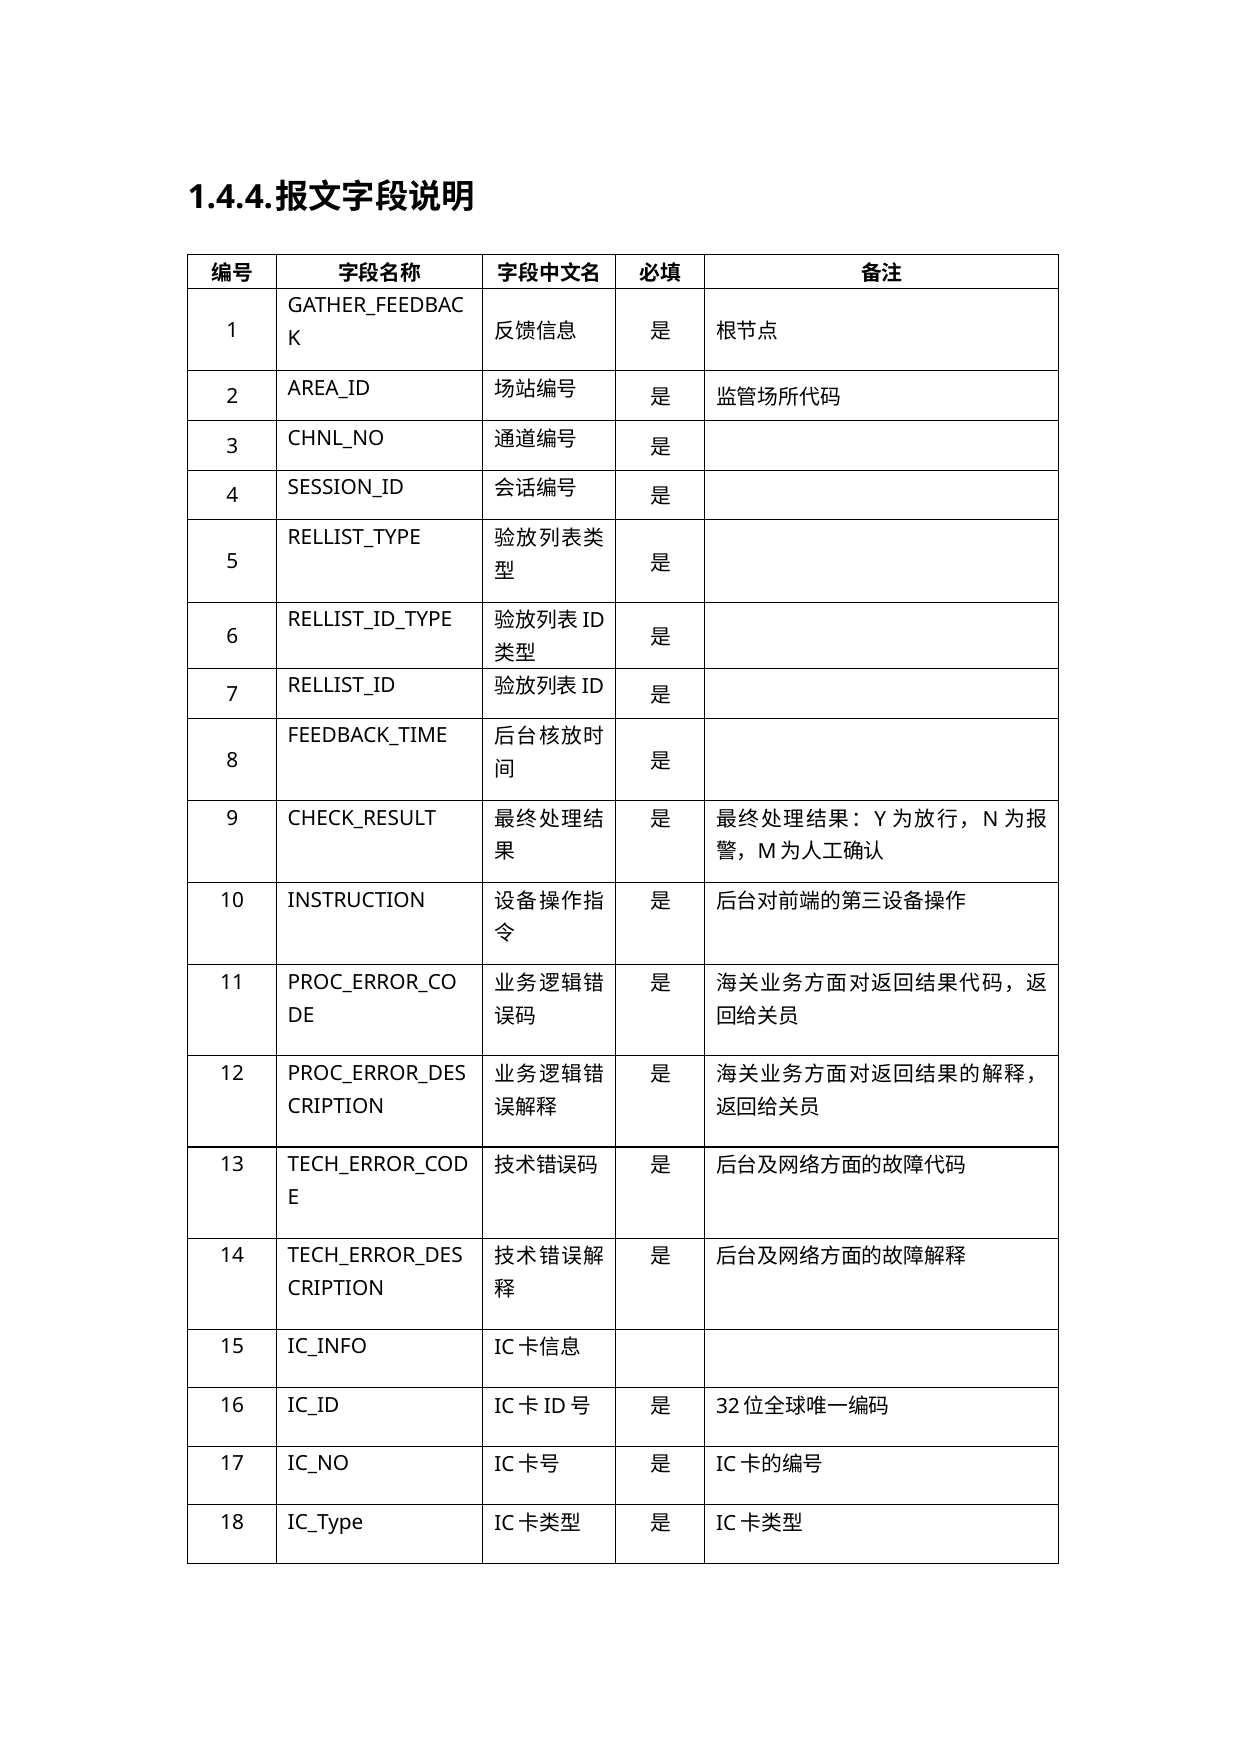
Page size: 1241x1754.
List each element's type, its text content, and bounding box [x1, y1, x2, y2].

table_cell FEEDBACK_TIME [277, 719, 482, 800]
table_cell IC卡类型 [483, 1505, 615, 1563]
table_cell 设备操作指令 [483, 883, 615, 964]
table_cell 6 [188, 603, 276, 668]
table_cell [705, 520, 1058, 602]
table_cell 4 [188, 471, 276, 519]
table_cell IC卡信息 [483, 1330, 615, 1387]
table_cell 3 [188, 421, 276, 469]
table_cell GATHER_FEEDBACK [277, 289, 482, 370]
table_cell CHNL_NO [277, 421, 482, 469]
table_cell IC卡号 [483, 1447, 615, 1504]
table_cell 是 [616, 471, 704, 519]
table_cell 14 [188, 1239, 276, 1328]
table_cell 海关业务方面对返回结果的解释，返回给关员 [705, 1056, 1058, 1146]
table_cell [705, 421, 1058, 469]
table_cell 技术错误解释 [483, 1239, 615, 1328]
table_cell 最终处理结果：Y为放行，N为报警，M为人工确认 [705, 801, 1058, 882]
table_cell SESSION_ID [277, 471, 482, 519]
table_cell 是 [616, 371, 704, 420]
table_header 字段中文名 [483, 255, 615, 288]
table_cell 13 [188, 1148, 276, 1237]
table_cell 7 [188, 669, 276, 717]
table_cell 验放列表ID [483, 669, 615, 717]
table_cell 验放列表类型 [483, 520, 615, 602]
table_cell [616, 1330, 704, 1387]
table_cell 5 [188, 520, 276, 602]
table_header 字段名称 [277, 255, 482, 288]
table_header 备注 [705, 255, 1058, 288]
table_header 编号 [188, 255, 276, 288]
table_cell 技术错误码 [483, 1148, 615, 1237]
table_cell 最终处理结果 [483, 801, 615, 882]
table_cell IC_INFO [277, 1330, 482, 1387]
table_cell [705, 471, 1058, 519]
table_cell 是 [616, 801, 704, 882]
table_cell 监管场所代码 [705, 371, 1058, 420]
table_cell 是 [616, 289, 704, 370]
table_cell TECH_ERROR_CODE [277, 1148, 482, 1237]
table_cell 2 [188, 371, 276, 420]
table_cell 10 [188, 883, 276, 964]
table_cell RELLIST_ID_TYPE [277, 603, 482, 668]
table_cell IC卡ID号 [483, 1388, 615, 1446]
table_cell IC_ID [277, 1388, 482, 1446]
table_cell 是 [616, 883, 704, 964]
table_cell 32位全球唯一编码 [705, 1388, 1058, 1446]
table_cell IC卡的编号 [705, 1447, 1058, 1504]
table_cell 是 [616, 669, 704, 717]
table_cell 后台对前端的第三设备操作 [705, 883, 1058, 964]
table_cell [705, 719, 1058, 800]
table_cell 是 [616, 1239, 704, 1328]
table_cell 是 [616, 1056, 704, 1146]
table_cell 反馈信息 [483, 289, 615, 370]
table_cell CHECK_RESULT [277, 801, 482, 882]
table_cell 业务逻辑错误解释 [483, 1056, 615, 1146]
table_cell 是 [616, 1388, 704, 1446]
table_cell 验放列表ID类型 [483, 603, 615, 668]
table_cell AREA_ID [277, 371, 482, 420]
table_cell 9 [188, 801, 276, 882]
table_cell 18 [188, 1505, 276, 1563]
table_cell 是 [616, 1148, 704, 1237]
table_cell 是 [616, 965, 704, 1055]
table_cell 会话编号 [483, 471, 615, 519]
table_cell 后台核放时间 [483, 719, 615, 800]
table_cell [705, 669, 1058, 717]
table_cell 是 [616, 603, 704, 668]
table_cell IC_Type [277, 1505, 482, 1563]
table_cell PROC_ERROR_DESCRIPTION [277, 1056, 482, 1146]
table_cell IC_NO [277, 1447, 482, 1504]
table_cell 8 [188, 719, 276, 800]
table_cell IC卡类型 [705, 1505, 1058, 1563]
table_cell INSTRUCTION [277, 883, 482, 964]
table_cell 是 [616, 719, 704, 800]
table_cell RELLIST_ID [277, 669, 482, 717]
table_cell 15 [188, 1330, 276, 1387]
table_cell 后台及网络方面的故障解释 [705, 1239, 1058, 1328]
table_cell 16 [188, 1388, 276, 1446]
table_cell 后台及网络方面的故障代码 [705, 1148, 1058, 1237]
table_cell [705, 603, 1058, 668]
table_cell 是 [616, 1447, 704, 1504]
table_cell 是 [616, 1505, 704, 1563]
table_cell 17 [188, 1447, 276, 1504]
table_cell 是 [616, 520, 704, 602]
table_cell PROC_ERROR_CODE [277, 965, 482, 1055]
table_cell 场站编号 [483, 371, 615, 420]
table_cell 是 [616, 421, 704, 469]
subtitle 报文字段说明 [187, 162, 1053, 227]
table_header 必填 [616, 255, 704, 288]
table_cell [705, 1330, 1058, 1387]
table_cell 1 [188, 289, 276, 370]
table_cell TECH_ERROR_DESCRIPTION [277, 1239, 482, 1328]
table_cell 业务逻辑错误码 [483, 965, 615, 1055]
table_cell 根节点 [705, 289, 1058, 370]
table_cell 11 [188, 965, 276, 1055]
table_cell 海关业务方面对返回结果代码，返回给关员 [705, 965, 1058, 1055]
table_cell 12 [188, 1056, 276, 1146]
table_cell RELLIST_TYPE [277, 520, 482, 602]
table_cell 通道编号 [483, 421, 615, 469]
